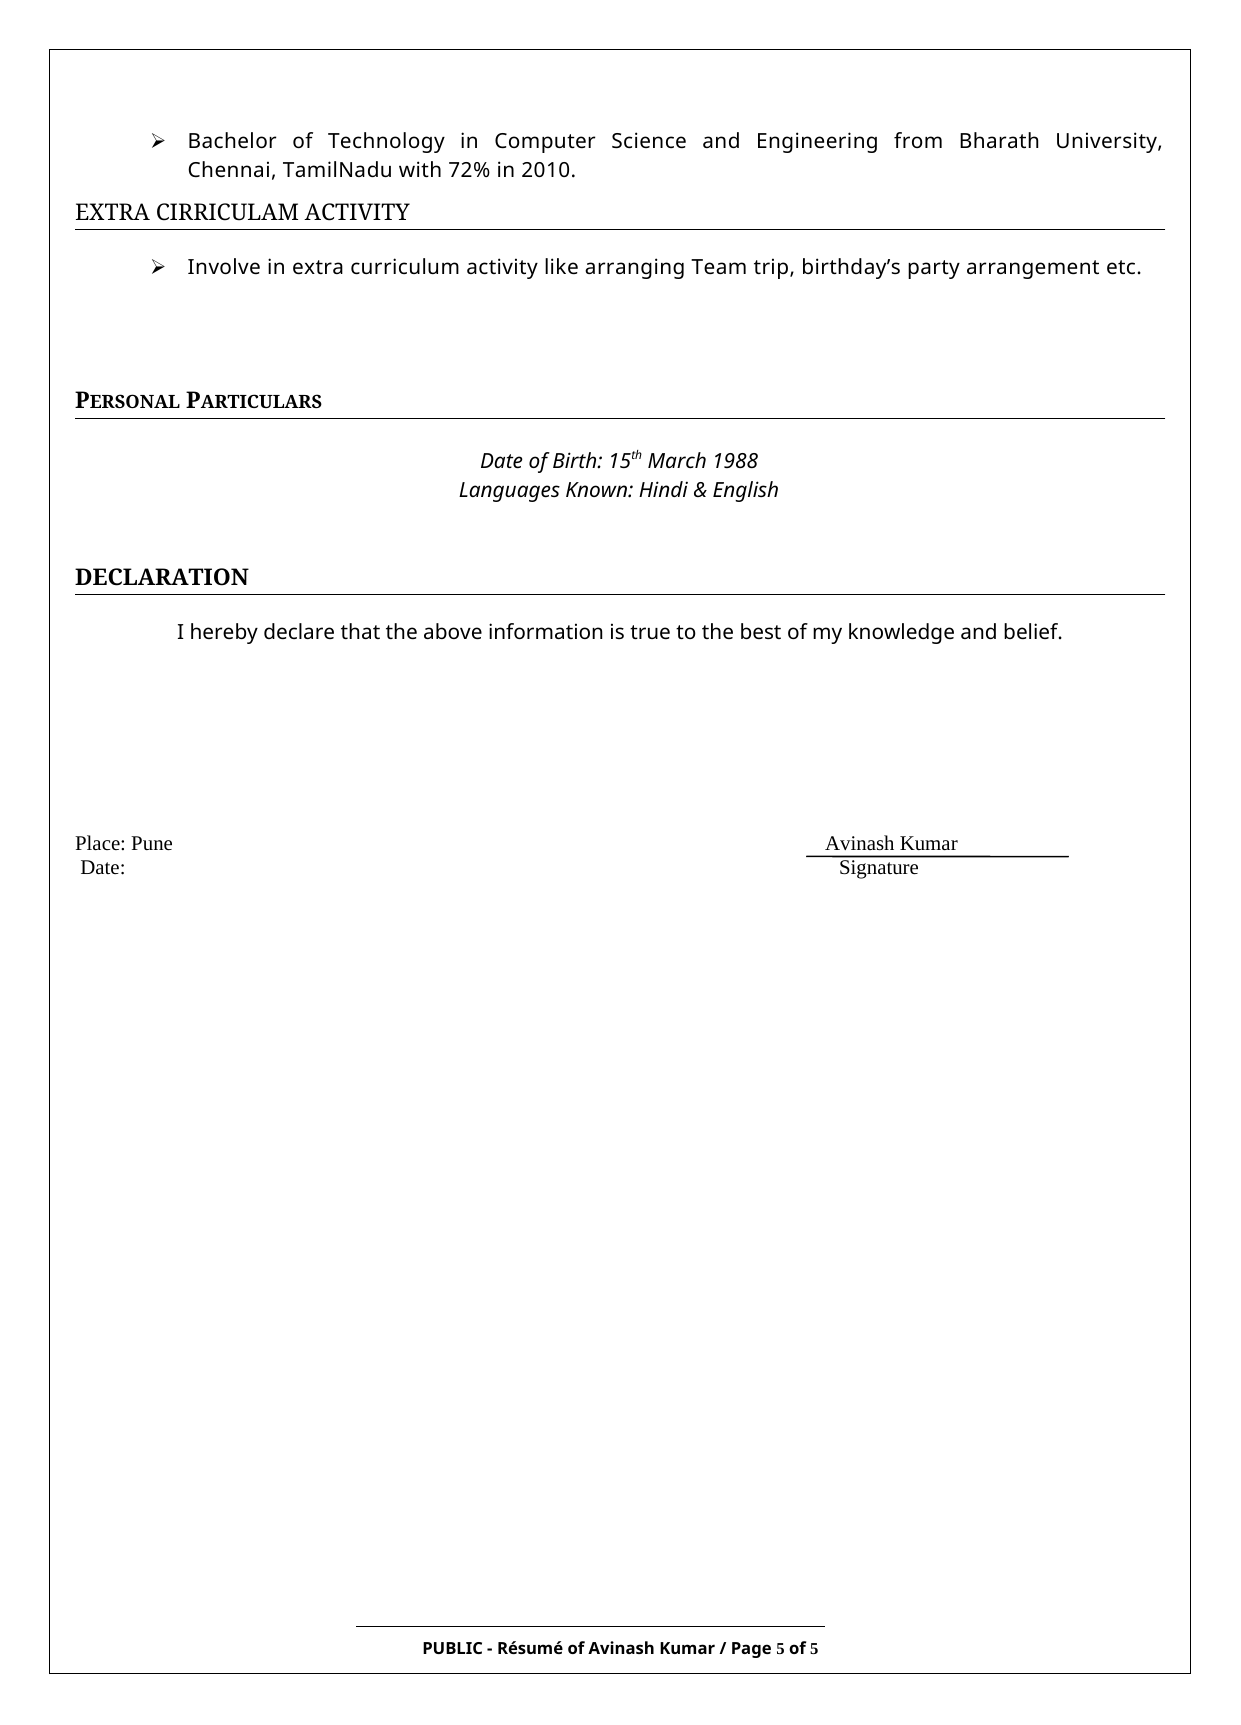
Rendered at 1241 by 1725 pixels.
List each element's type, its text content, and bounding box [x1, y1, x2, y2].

text Date of Birth: 15th March 1988 [75, 447, 1165, 475]
text EXTRA CIRRICULAM ACTIVITY [75, 196, 1165, 229]
list Bachelor of Technology in Computer Science and Engineering from Bharath University, Chennai, TamilNadu with 72% in 2010. [150, 126, 1165, 183]
text Place: Pune Avinash Kumar [75, 831, 1165, 854]
text Date: Signature [75, 854, 1165, 879]
text I hereby declare that the above information is true to the best of my knowledge and belief. [75, 617, 1165, 646]
text Languages Known: Hindi & English [75, 475, 1165, 503]
text DECLARATION [75, 560, 1165, 594]
text Personal Particulars [75, 384, 1165, 418]
list Involve in extra curriculum activity like arranging Team trip, birthday’s party arrangement etc. [150, 252, 1165, 281]
